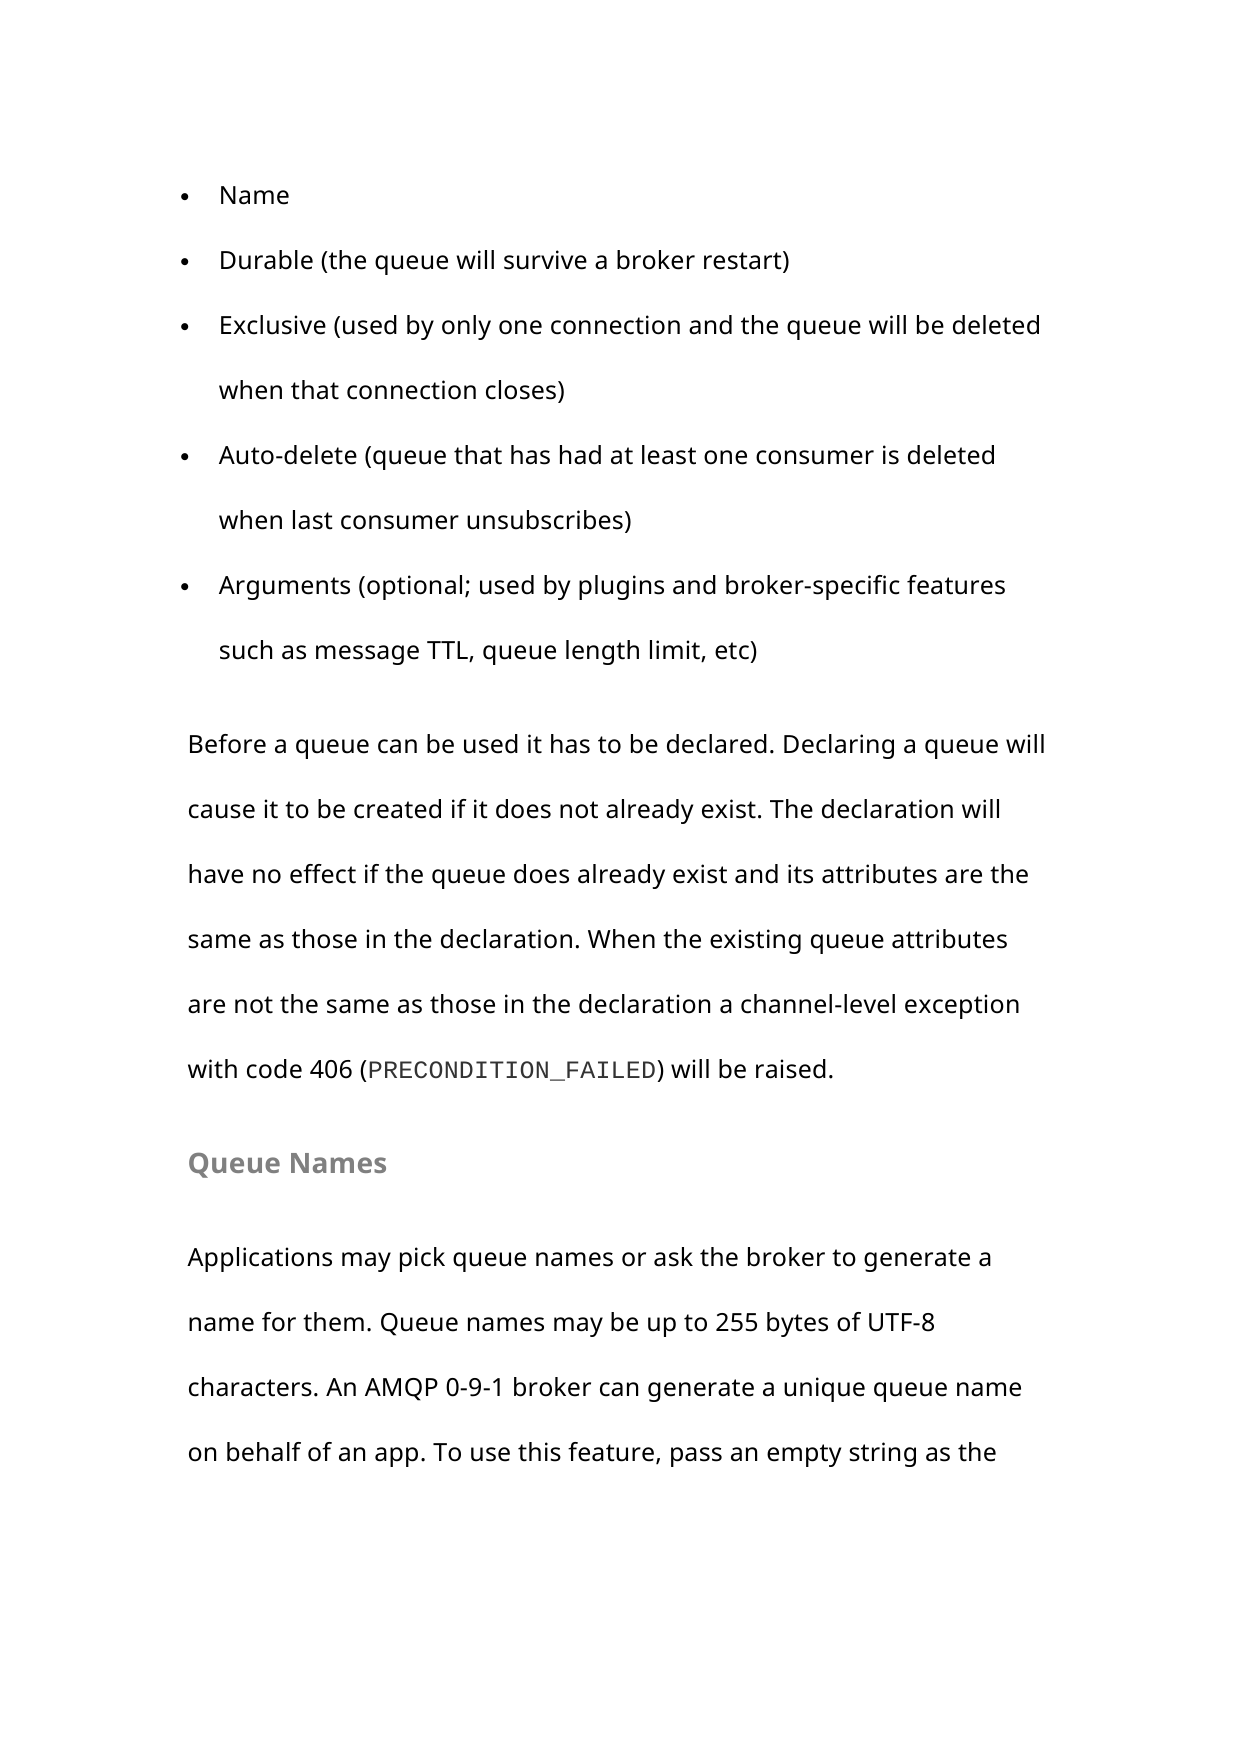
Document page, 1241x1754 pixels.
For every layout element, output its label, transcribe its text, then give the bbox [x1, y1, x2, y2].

list Arguments (optional; used by plugins and broker-specific features such as message TTL, queue length limit, etc) [181, 552, 1053, 682]
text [187, 1224, 1053, 1484]
list Durable (the queue will survive a broker restart) [181, 227, 1053, 292]
text Before a queue can be used it has to be declared. Declaring a queue will cause it to be created if it does not already exist. The declaration will have no effect if the queue does already exist and its attributes are the same as those in the declaration. When the existing queue attributes are not the same as those in the declaration a channel-level exception with code 406 (PRECONDITION_FAILED) will be raised. [187, 711, 1053, 1101]
list Auto-delete (queue that has had at least one consumer is deleted when last consumer unsubscribes) [181, 422, 1053, 552]
list Exclusive (used by only one connection and the queue will be deleted when that connection closes) [181, 292, 1053, 422]
list Name [181, 162, 1053, 227]
text Queue Names [187, 1130, 1053, 1195]
